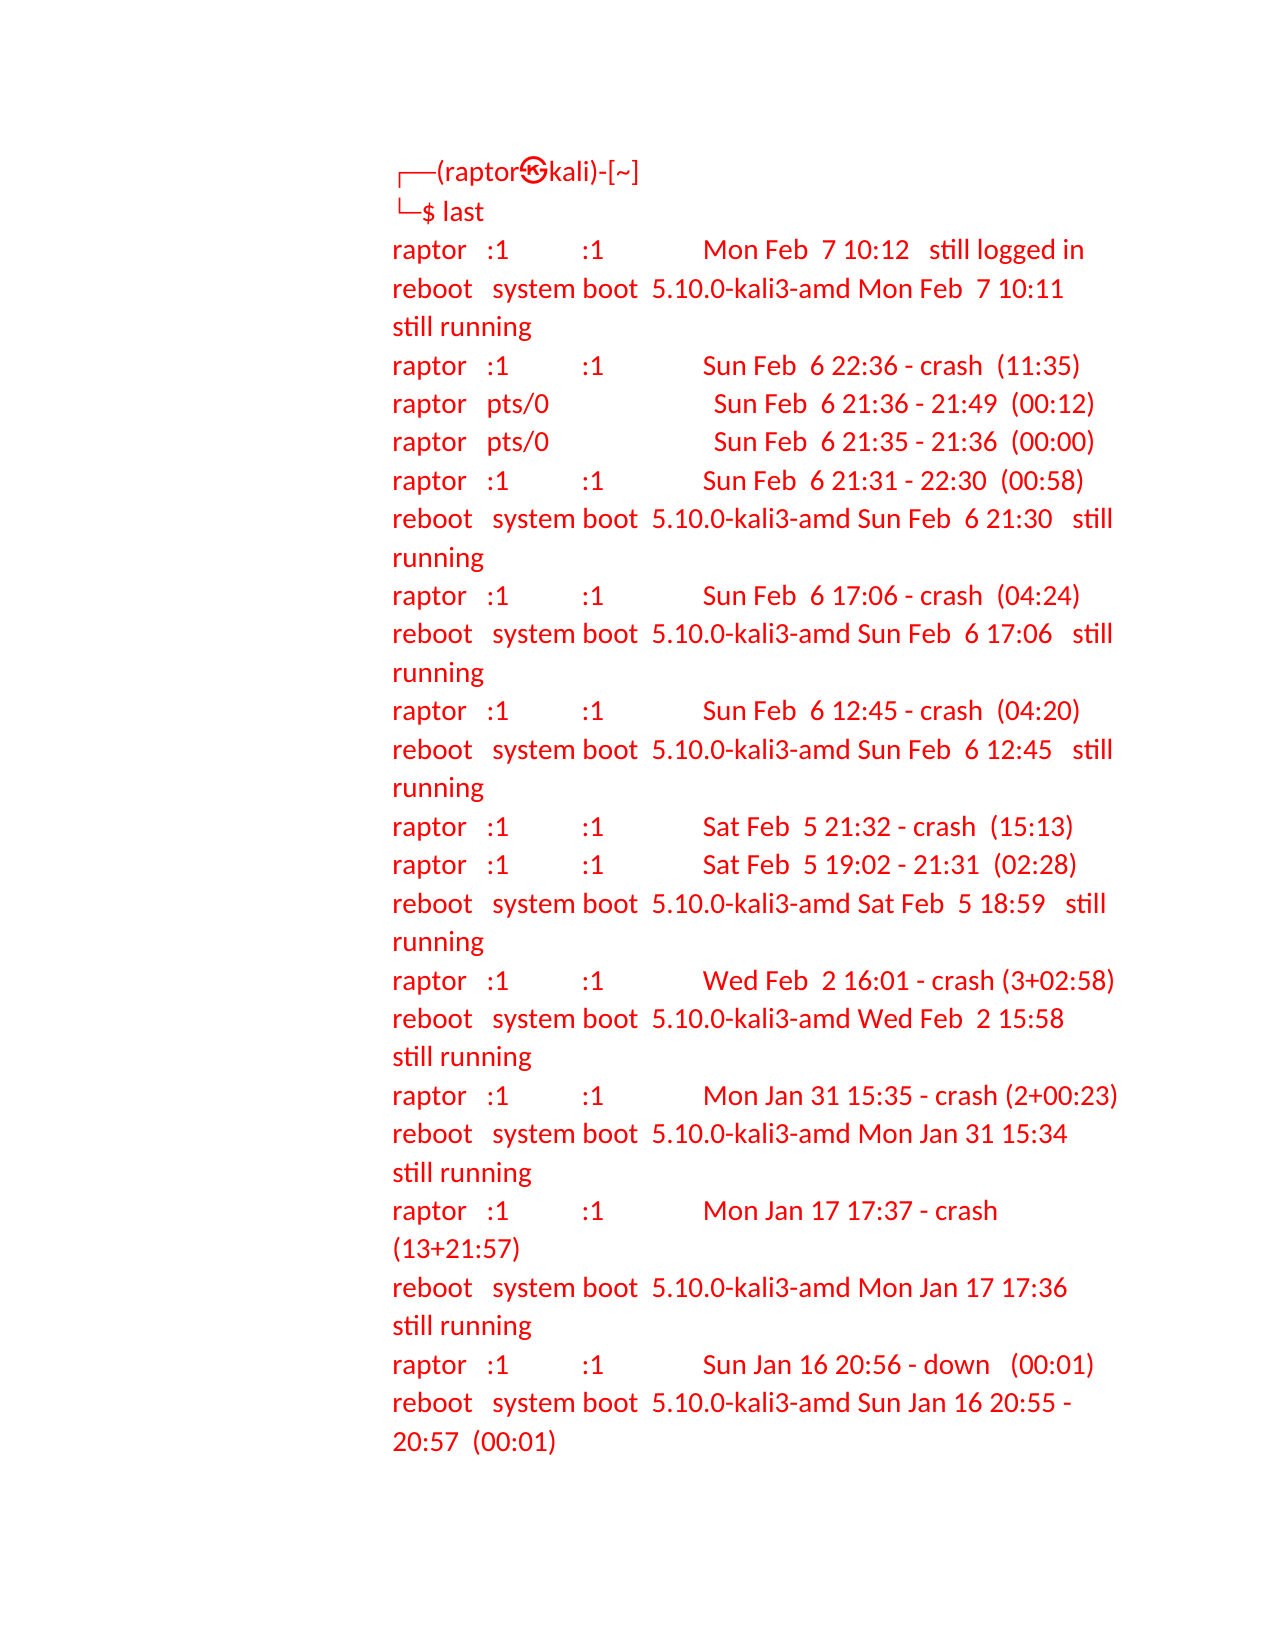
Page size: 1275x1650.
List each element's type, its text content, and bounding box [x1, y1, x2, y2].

list raptor :1 :1 Mon Feb 7 10:12 still logged in [392, 231, 1125, 267]
list raptor :1 :1 Mon Jan 31 15:35 - crash (2+00:23) [392, 1077, 1125, 1112]
list reboot system boot 5.10.0-kali3-amd Sun Feb 6 12:45 still running [392, 731, 1125, 805]
list raptor :1 :1 Wed Feb 2 16:01 - crash (3+02:58) [392, 962, 1125, 997]
list raptor :1 :1 Sun Jan 16 20:56 - down (00:01) [392, 1346, 1125, 1382]
list raptor :1 :1 Mon Jan 17 17:37 - crash (13+21:57) [392, 1192, 1125, 1266]
list ┌──(raptor㉿kali)-[~] [392, 150, 1125, 190]
list raptor :1 :1 Sun Feb 6 17:06 - crash (04:24) [392, 577, 1125, 613]
list raptor :1 :1 Sun Feb 6 12:45 - crash (04:20) [392, 692, 1125, 728]
list raptor pts/0 Sun Feb 6 21:35 - 21:36 (00:00) [392, 423, 1125, 459]
list reboot system boot 5.10.0-kali3-amd Mon Jan 17 17:36 still running [392, 1269, 1125, 1343]
list reboot system boot 5.10.0-kali3-amd Mon Jan 31 15:34 still running [392, 1115, 1125, 1189]
list raptor :1 :1 Sat Feb 5 21:32 - crash (15:13) [392, 808, 1125, 843]
list raptor :1 :1 Sun Feb 6 21:31 - 22:30 (00:58) [392, 462, 1125, 497]
list raptor pts/0 Sun Feb 6 21:36 - 21:49 (00:12) [392, 385, 1125, 421]
list reboot system boot 5.10.0-kali3-amd Mon Feb 7 10:11 still running [392, 270, 1125, 344]
list raptor :1 :1 Sun Feb 6 22:36 - crash (11:35) [392, 347, 1125, 382]
list reboot system boot 5.10.0-kali3-amd Wed Feb 2 15:58 still running [392, 1000, 1125, 1074]
list reboot system boot 5.10.0-kali3-amd Sun Feb 6 17:06 still running [392, 616, 1125, 690]
list reboot system boot 5.10.0-kali3-amd Sun Jan 16 20:55 - 20:57 (00:01) [392, 1384, 1125, 1458]
list reboot system boot 5.10.0-kali3-amd Sun Feb 6 21:30 still running [392, 500, 1125, 574]
list reboot system boot 5.10.0-kali3-amd Sat Feb 5 18:59 still running [392, 885, 1125, 959]
list └─$ last [392, 193, 1125, 228]
list raptor :1 :1 Sat Feb 5 19:02 - 21:31 (02:28) [392, 846, 1125, 882]
